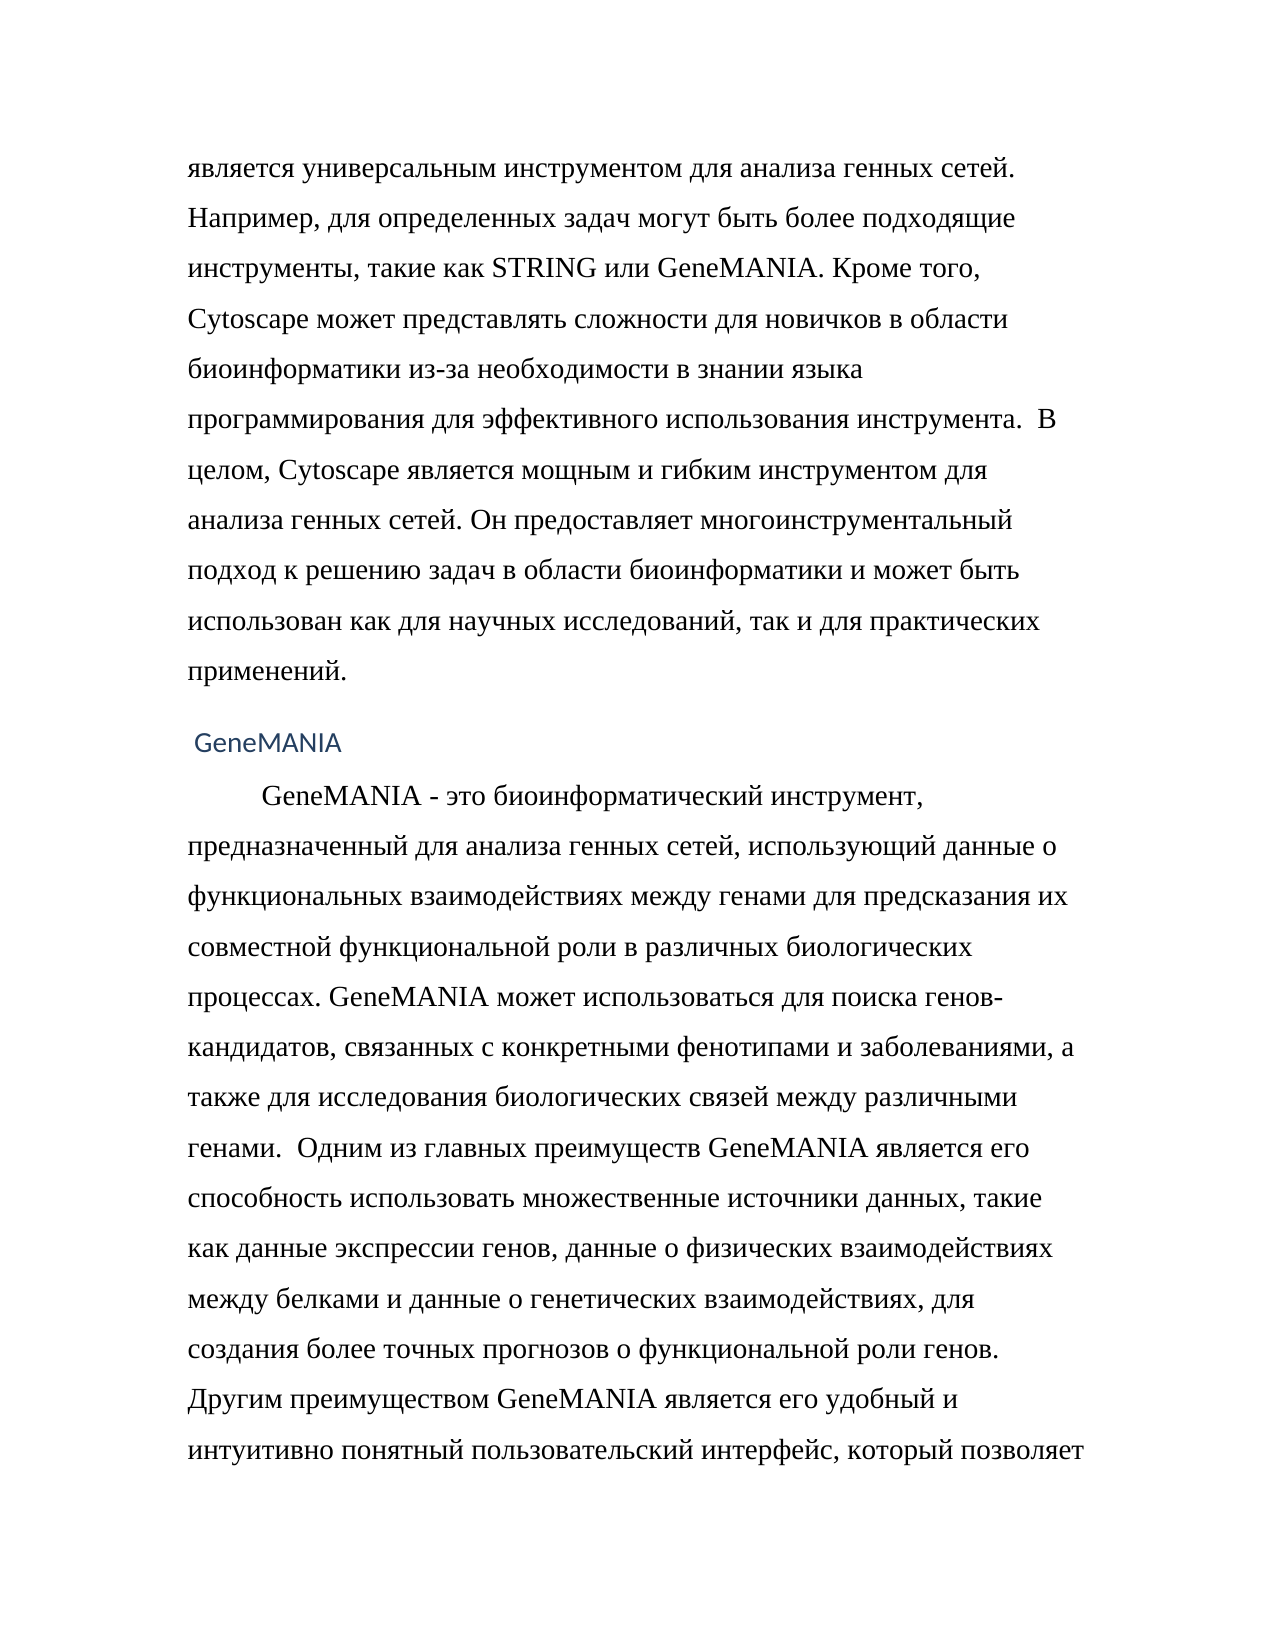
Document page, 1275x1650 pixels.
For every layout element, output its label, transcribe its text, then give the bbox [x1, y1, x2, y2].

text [187, 778, 1087, 1465]
subtitle GeneMANIA [187, 724, 1087, 760]
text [187, 150, 1087, 687]
